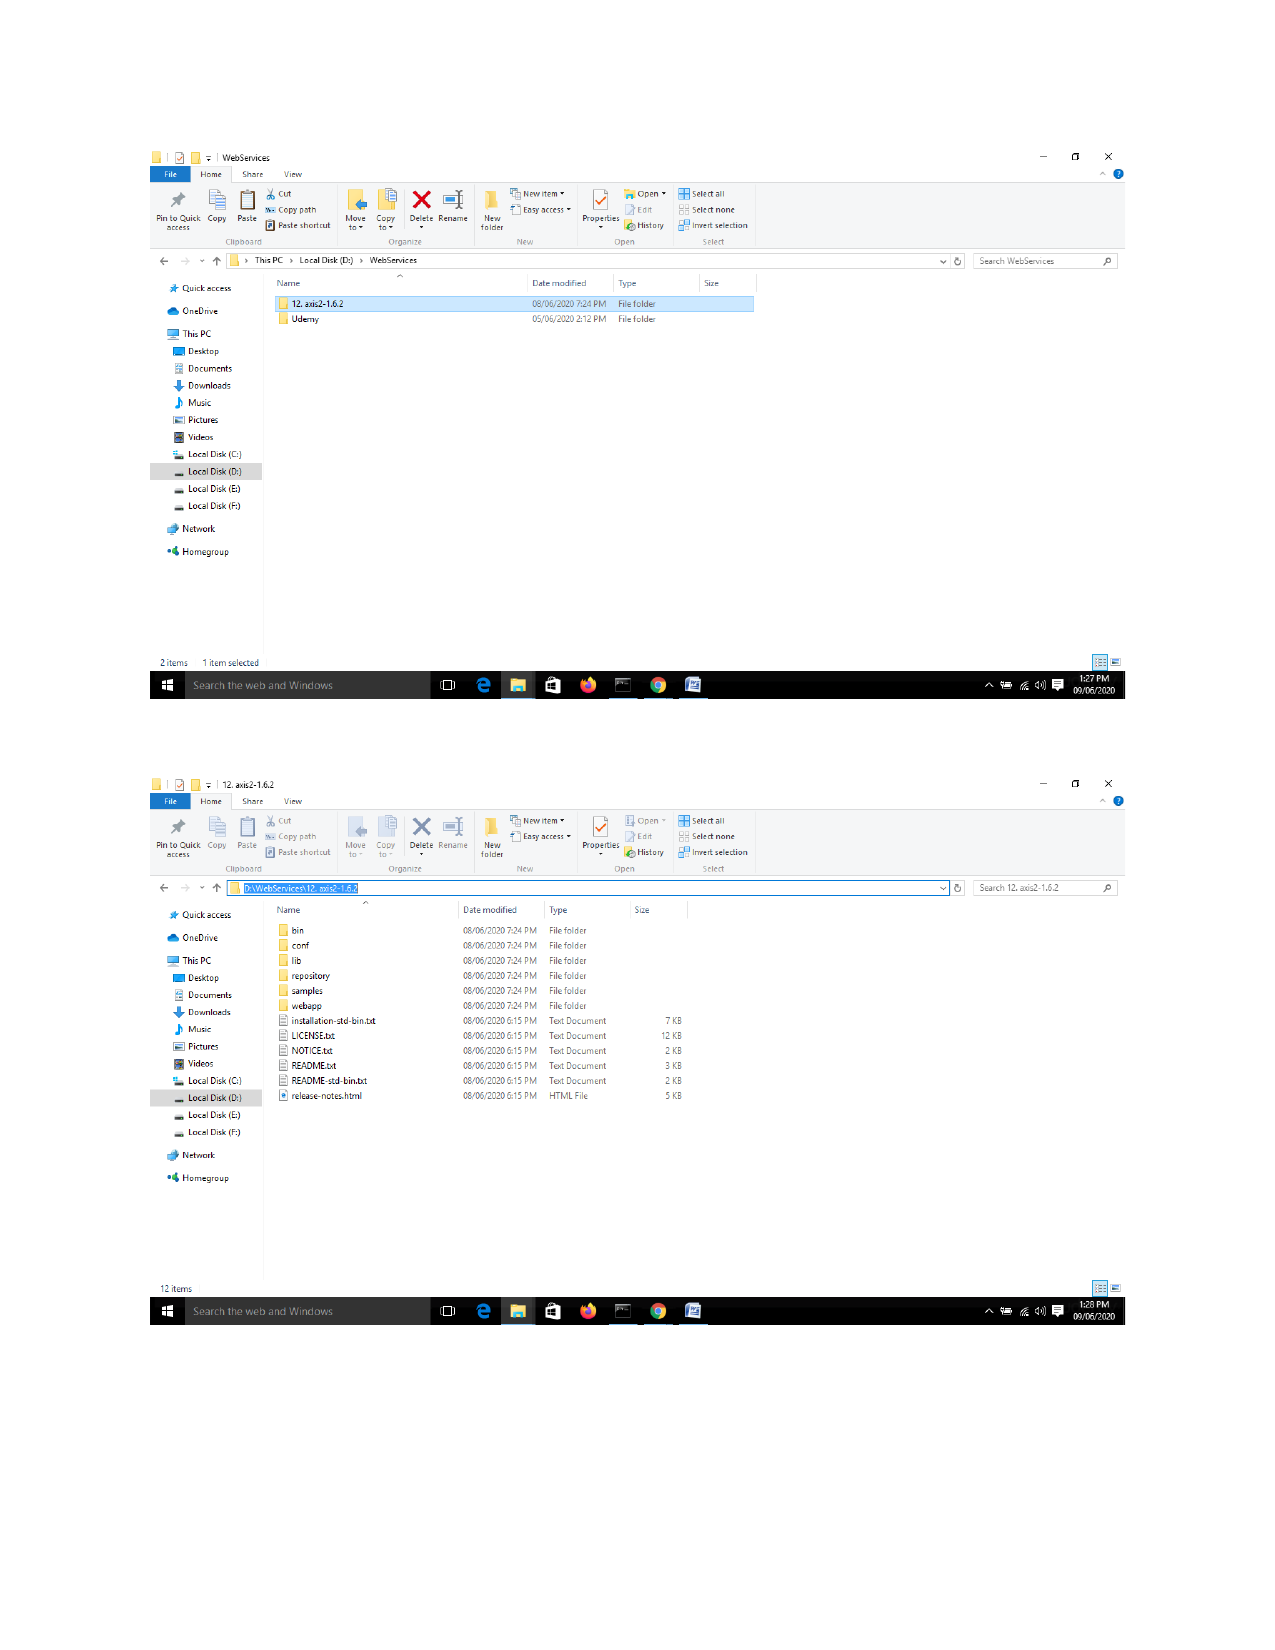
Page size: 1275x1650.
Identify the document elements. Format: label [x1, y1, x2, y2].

picture [150, 776, 1125, 1325]
picture [150, 150, 1125, 699]
